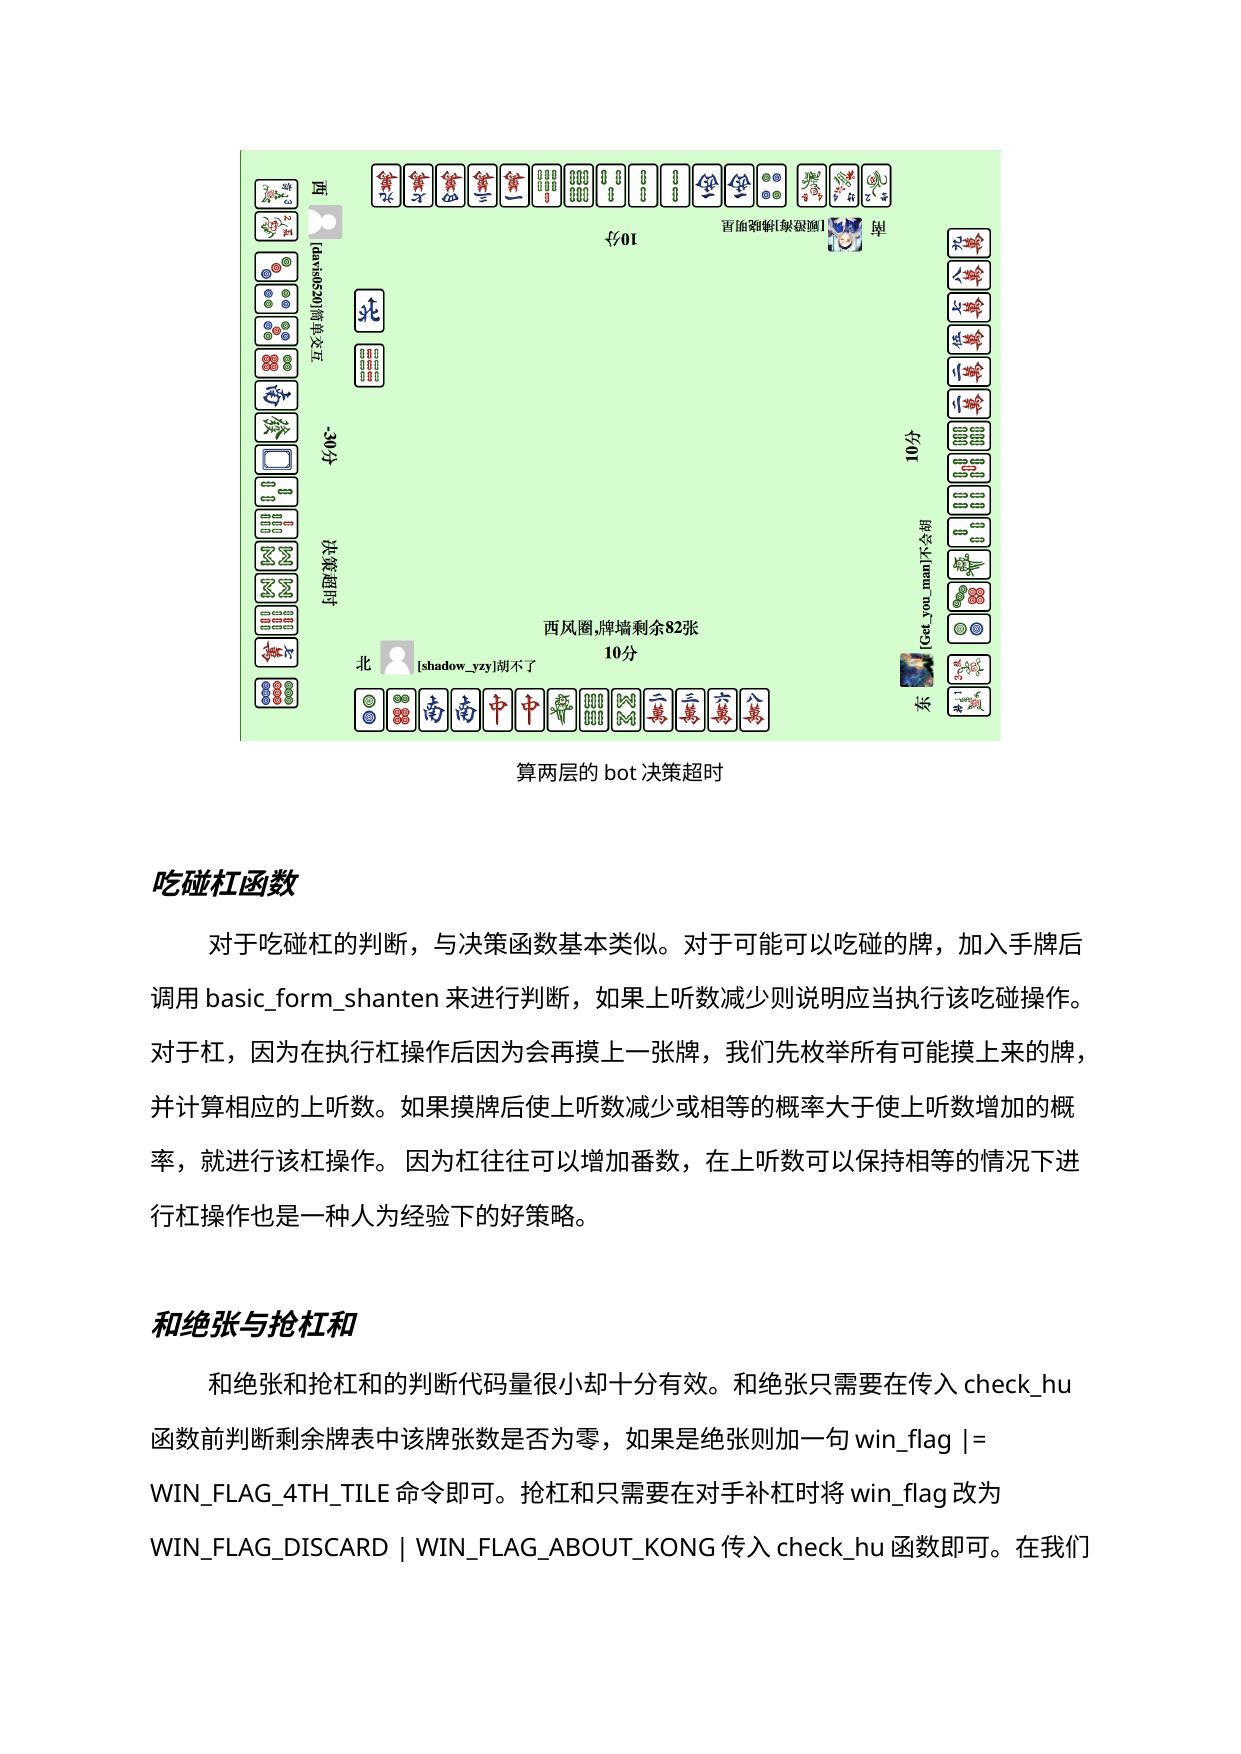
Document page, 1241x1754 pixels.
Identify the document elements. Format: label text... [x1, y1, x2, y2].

picture [239, 150, 1001, 741]
text 吃碰杠函数 [150, 861, 1090, 903]
text 对于吃碰杠的判断，与决策函数基本类似。对于可能可以吃碰的牌，加入手牌后调用basic_form_shanten来进行判断，如果上听数减少则说明应当执行该吃碰操作。对于杠，因为在执行杠操作后因为会再摸上一张牌，我们先枚举所有可能摸上来的牌，并计算相应的上听数。如果摸牌后使上听数减少或相等的概率大于使上听数增加的概率，就进行该杠操作。 因为杠往往可以增加番数，在上听数可以保持相等的情况下进行杠操作也是一种人为经验下的好策略。 [150, 924, 1090, 1232]
text 算两层的bot决策超时 [150, 756, 1090, 786]
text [150, 1365, 1090, 1564]
text 和绝张与抢杠和 [150, 1301, 1090, 1344]
